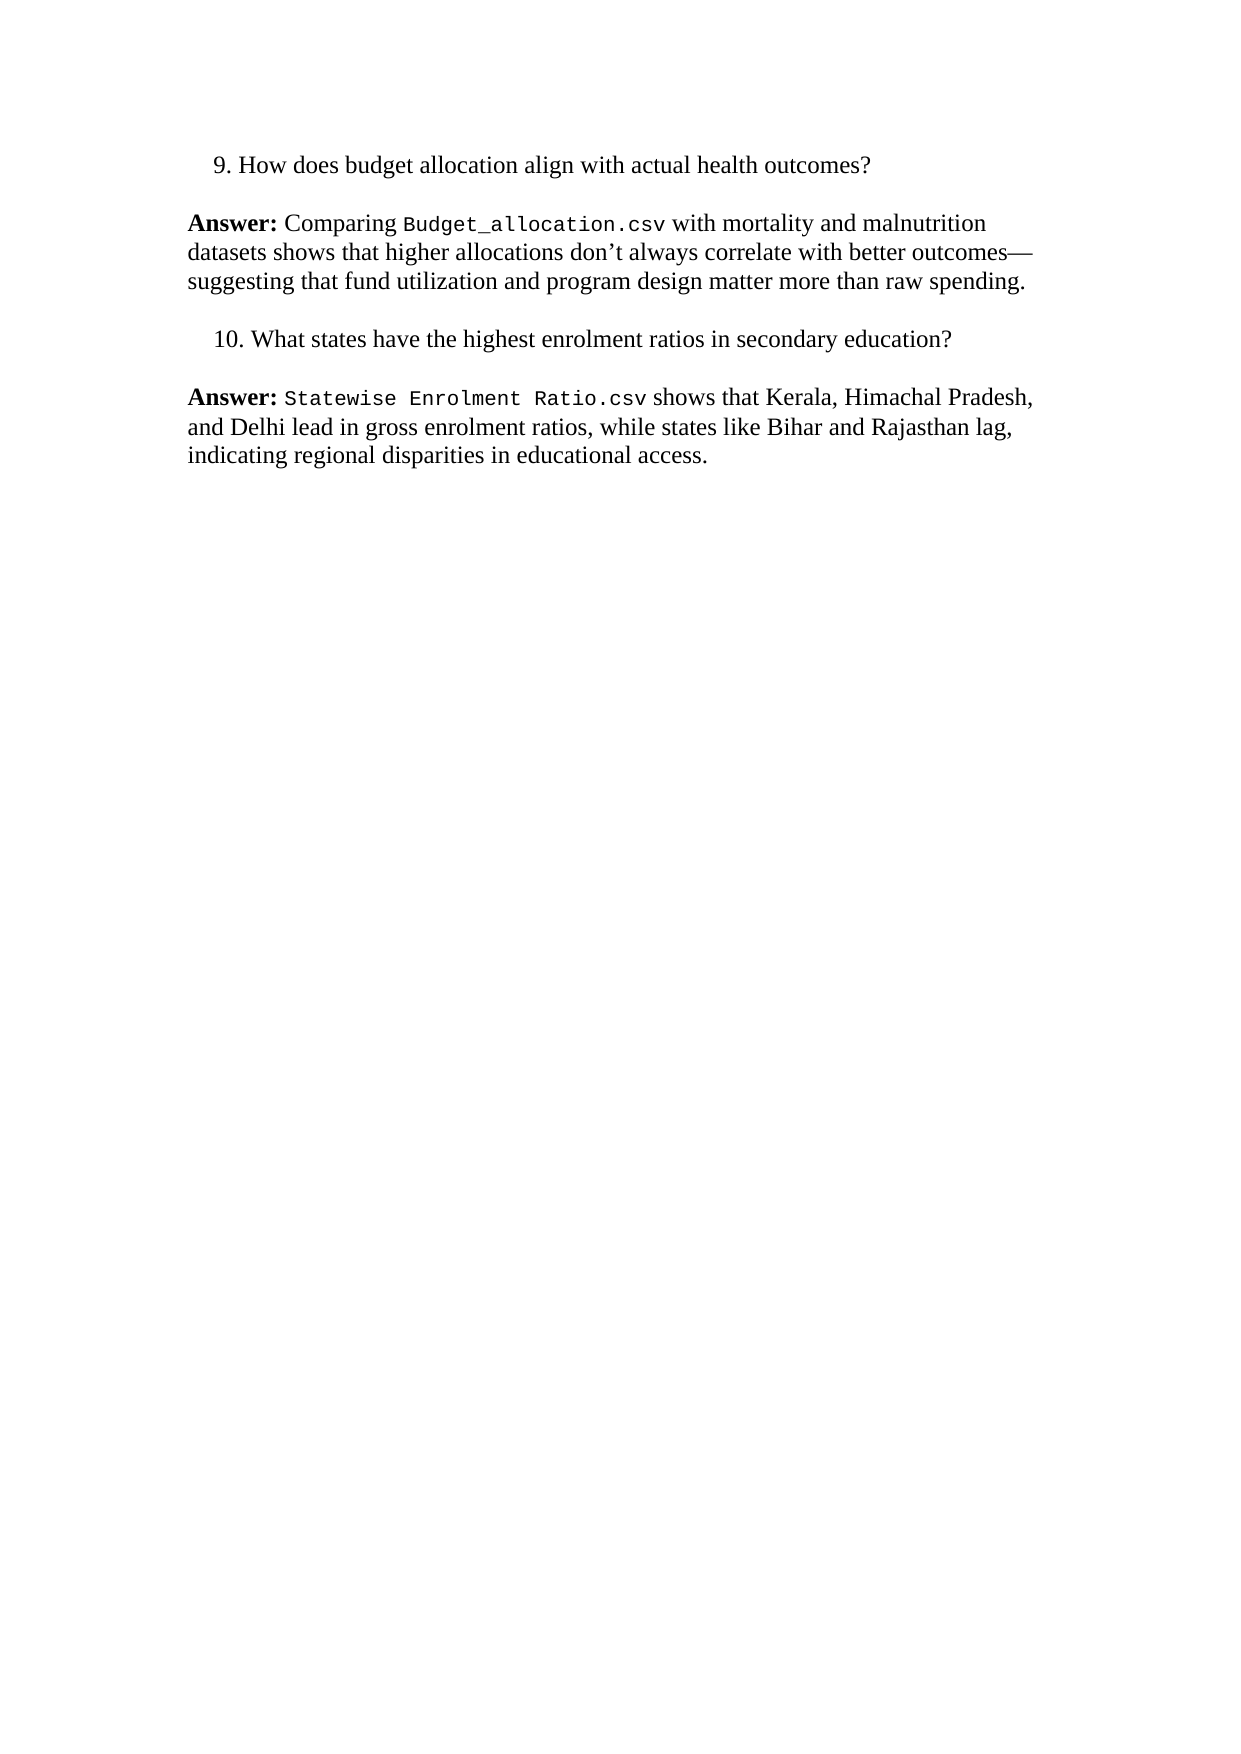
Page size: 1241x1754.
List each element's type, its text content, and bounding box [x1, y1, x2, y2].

text 📍 10. What states have the highest enrolment ratios in secondary education? [187, 324, 1053, 353]
text Answer: Statewise Enrolment Ratio.csv shows that Kerala, Himachal Pradesh, and Delhi lead in gross enrolment ratios, while states like Bihar and Rajasthan lag, indicating regional disparities in educational access. [187, 382, 1053, 469]
text Answer: Comparing Budget_allocation.csv with mortality and malnutrition datasets shows that higher allocations don’t always correlate with better outcomes—suggesting that fund utilization and program design matter more than raw spending. [187, 208, 1053, 295]
text 🧾 9. How does budget allocation align with actual health outcomes? [187, 150, 1053, 179]
